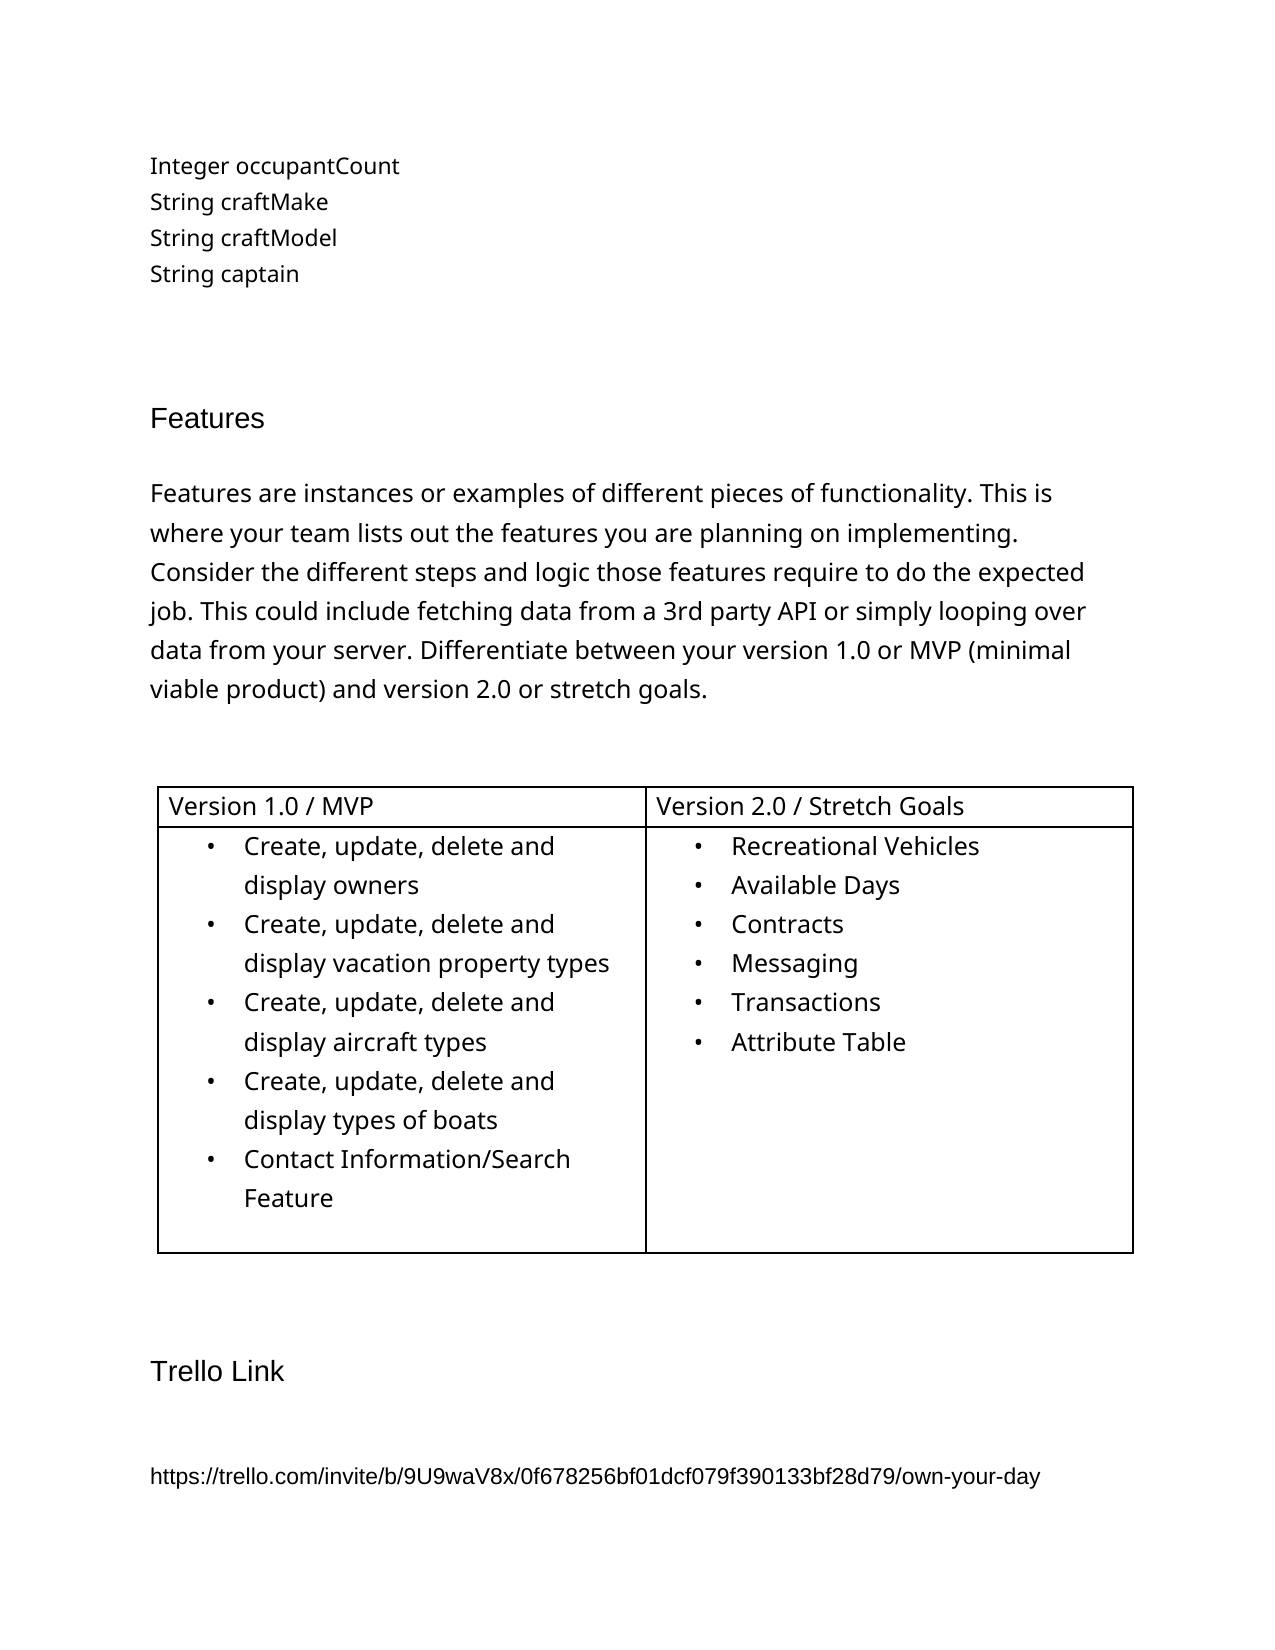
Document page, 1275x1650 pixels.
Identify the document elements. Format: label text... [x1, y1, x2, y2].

text Trello Link [150, 1354, 1125, 1388]
text String craftModel [150, 222, 1125, 253]
text https://trello.com/invite/b/9U9waV8x/0f678256bf01dcf079f390133bf28d79/own-your-day [150, 1463, 1125, 1489]
table_header Version 1.0 / MVP [159, 788, 645, 826]
text String captain [150, 258, 1125, 289]
text Features [150, 402, 1125, 435]
table_header Version 2.0 / Stretch Goals [647, 788, 1132, 826]
text String craftMake [150, 186, 1125, 217]
table_cell Create, update, delete and display owners Create, update, delete and display vacation property types Create, update, delete and display aircraft types Create, update, delete and display types of boats Contact Information/Search Feature [159, 828, 645, 1252]
text Features are instances or examples of different pieces of functionality. This is where your team lists out the features you are planning on implementing. Consider the different steps and logic those features require to do the expected job. This could include fetching data from a 3rd party API or simply looping over data from your server. Differentiate between your version 1.0 or MVP (minimal viable product) and version 2.0 or stretch goals. [150, 476, 1125, 706]
text Integer occupantCount [150, 150, 1125, 181]
table_cell Recreational Vehicles Available Days Contracts Messaging Transactions Attribute Table [647, 828, 1132, 1252]
